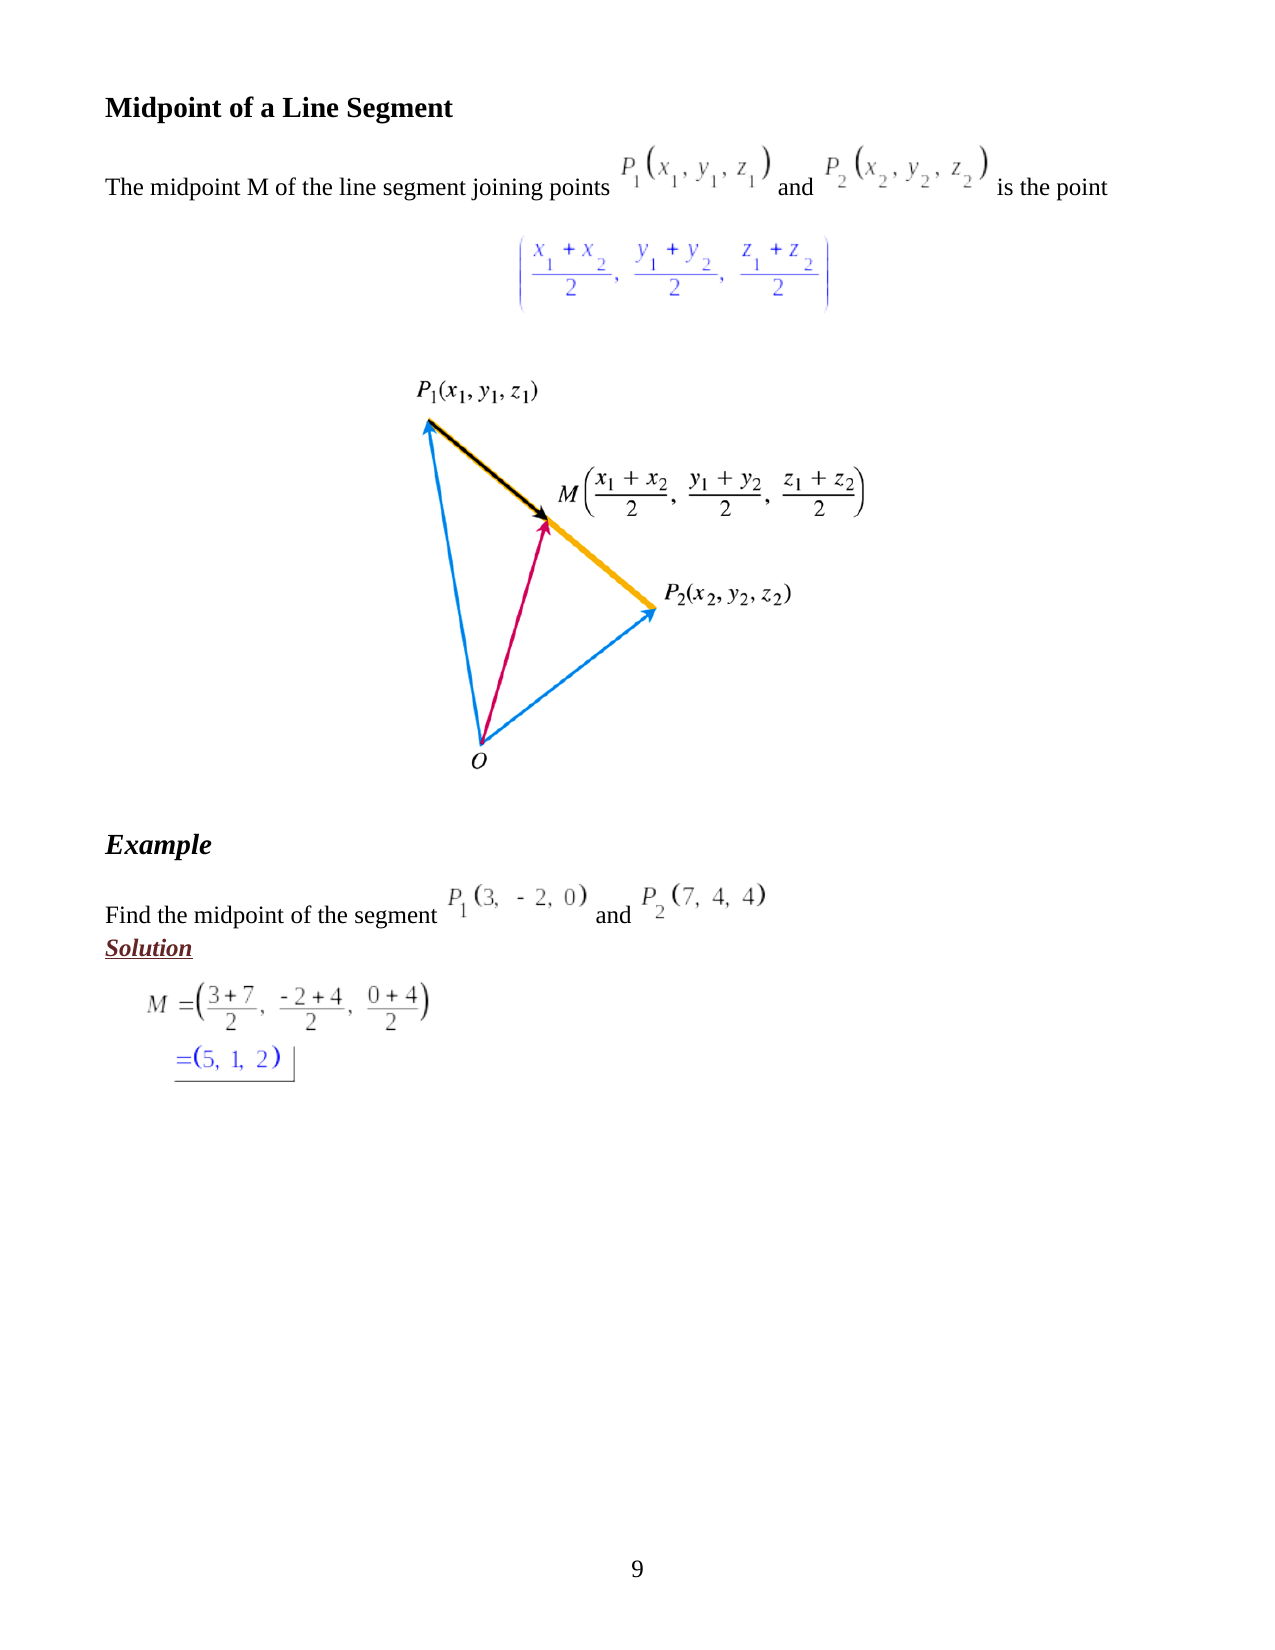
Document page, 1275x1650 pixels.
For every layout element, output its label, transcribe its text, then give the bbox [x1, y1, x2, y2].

text Find the midpoint of the segment and [105, 878, 1170, 929]
text Midpoint of a Line Segment [105, 90, 1170, 123]
text Solution [105, 933, 1170, 962]
text Example [105, 827, 1170, 861]
picture [410, 372, 865, 778]
text The midpoint M of the line segment joining points and is the point [105, 141, 1170, 201]
